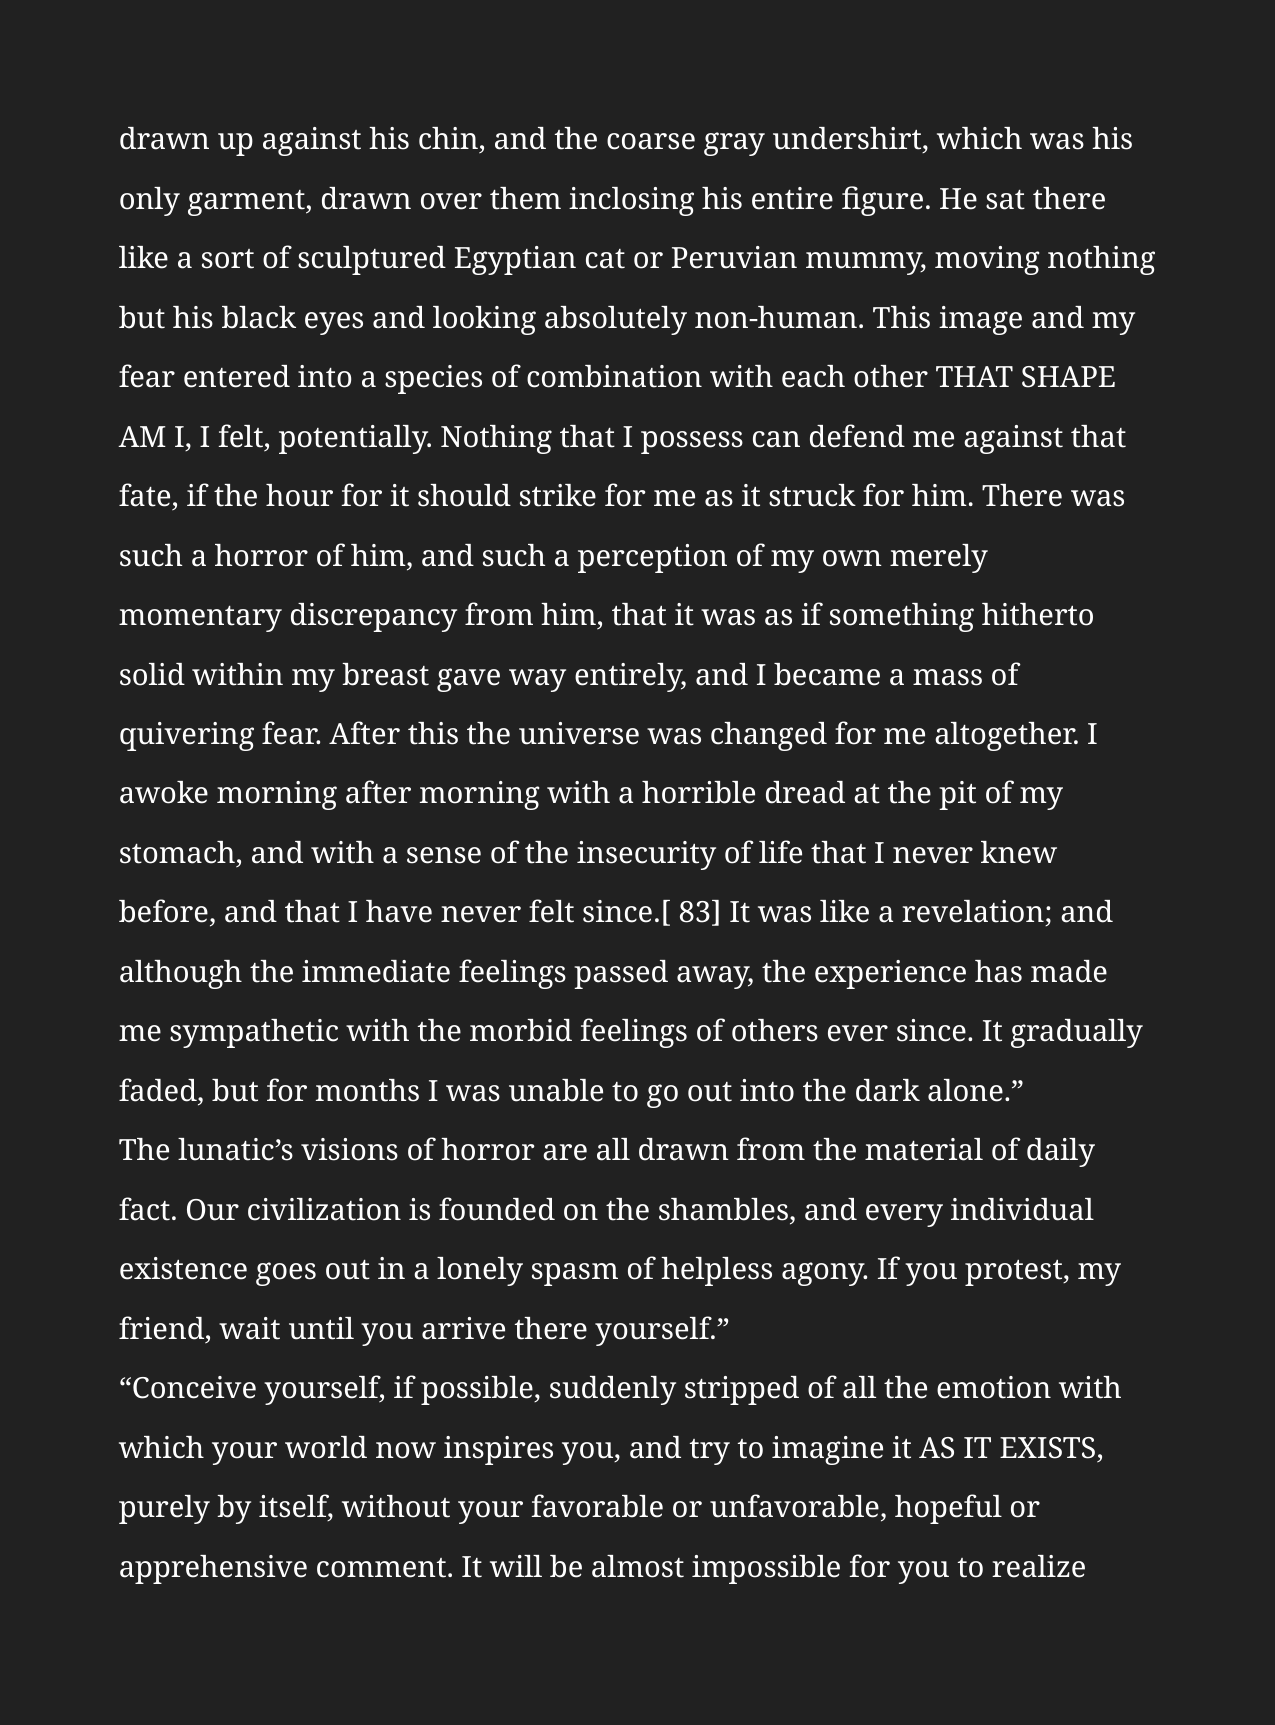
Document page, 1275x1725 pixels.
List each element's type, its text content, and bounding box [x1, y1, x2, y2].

text The lunatic’s visions of horror are all drawn from the material of daily fact. Our civilization is founded on the shambles, and every individual existence goes out in a lonely spasm of helpless agony. If you protest, my friend, wait until you arrive there yourself.” [118, 1130, 1156, 1348]
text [118, 1368, 1156, 1586]
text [118, 118, 1156, 1110]
